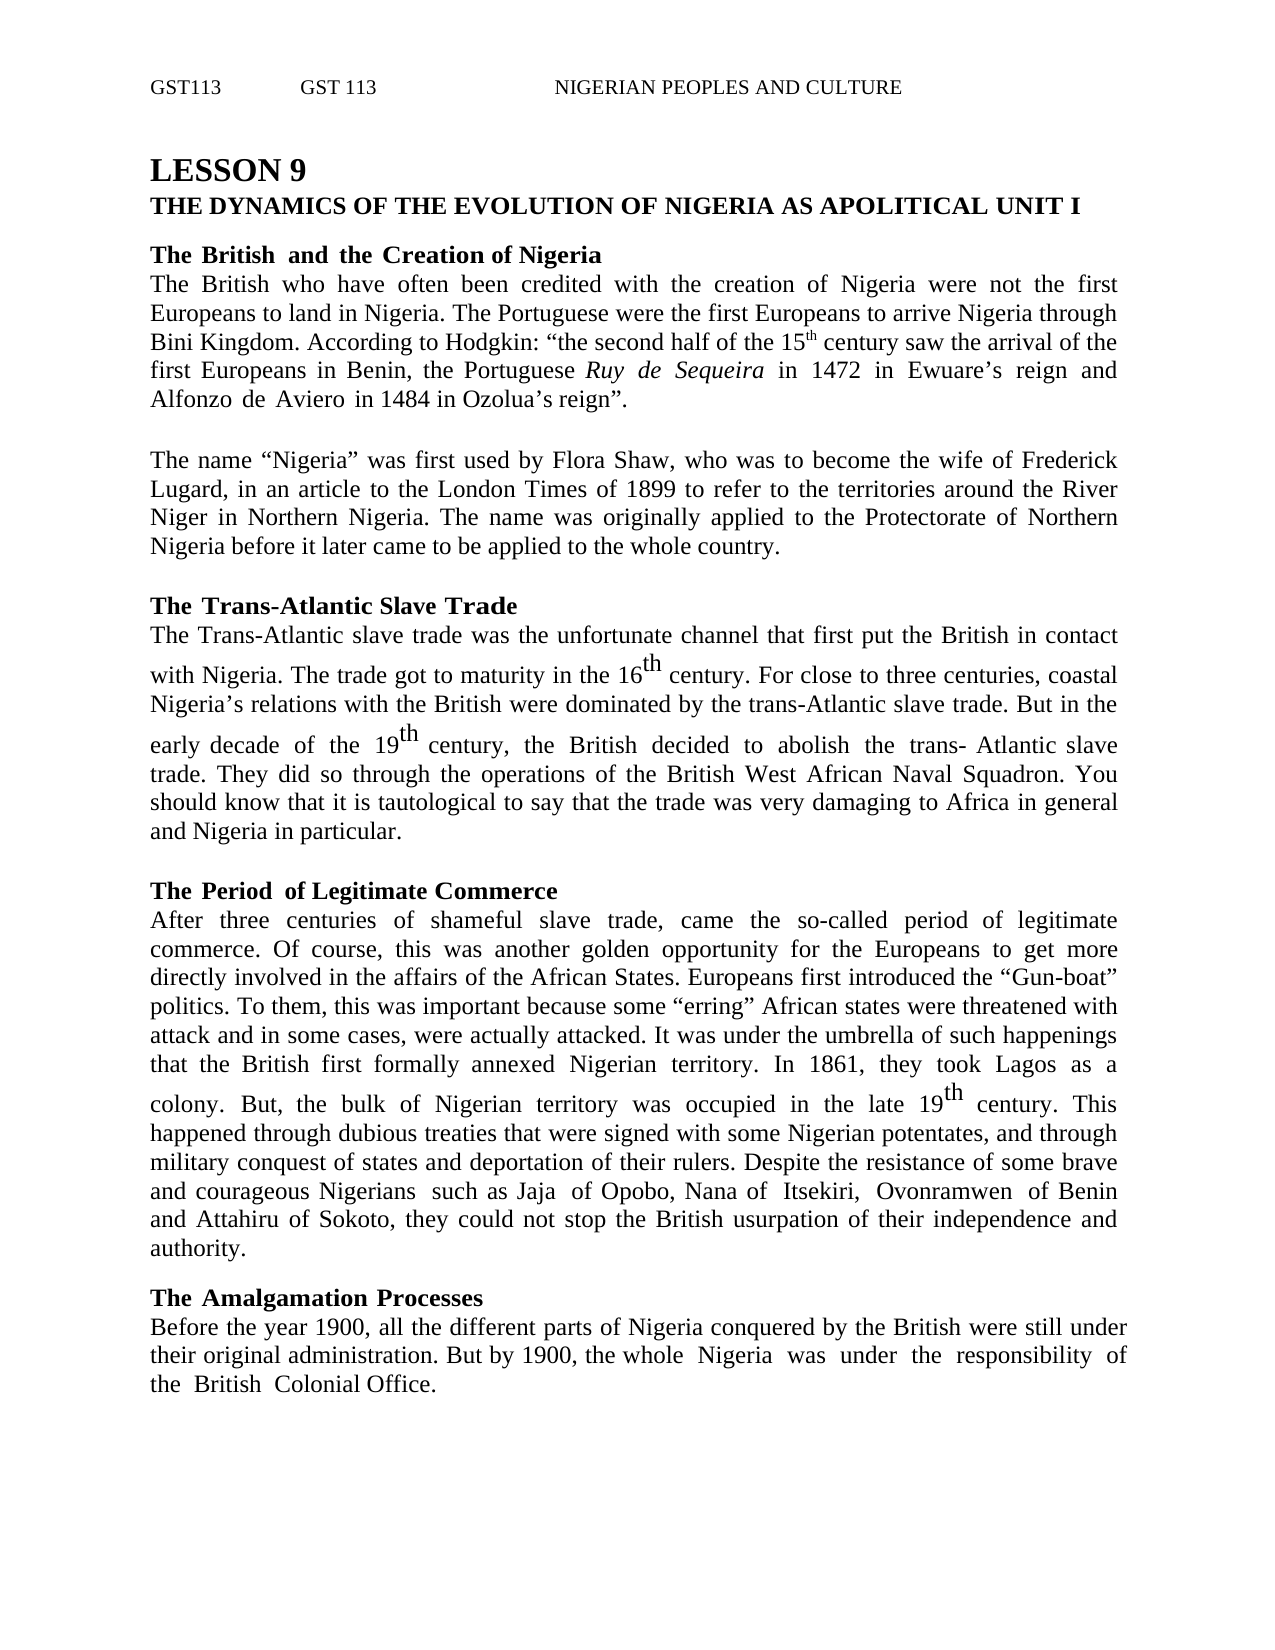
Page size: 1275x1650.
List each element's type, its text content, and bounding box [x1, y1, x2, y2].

text The Amalgamation Processes [150, 1283, 1128, 1312]
text The British who have often been credited with the creation of Nigeria were not the first Europeans to land in Nigeria. The Portuguese were the first Europeans to arrive Nigeria through Bini Kingdom. According to Hodgkin: “the second half of the 15th century saw the arrival of the first Europeans in Benin, the Portuguese Ruy de Sequeira in 1472 in Ewuare’s reign and Alfonzo de Aviero in 1484 in Ozolua’s reign”. [150, 269, 1118, 413]
text LESSON 9 [150, 150, 1126, 188]
text The name “Nigeria” was first used by Flora Shaw, who was to become the wife of Frederick Lugard, in an article to the London Times of 1899 to refer to the territories around the River Niger in Northern Nigeria. The name was originally applied to the Protectorate of Northern Nigeria before it later came to be applied to the whole country. [150, 445, 1119, 560]
text After three centuries of shameful slave trade, came the so-called period of legitimate commerce. Of course, this was another golden opportunity for the Europeans to get more directly involved in the affairs of the African States. Europeans first introduced the “Gun-boat” politics. To them, this was important because some “erring” African states were threatened with attack and in some cases, were actually attacked. It was under the umbrella of such happenings that the British first formally annexed Nigerian territory. In 1861, they took Lagos as a colony. But, the bulk of Nigerian territory was occupied in the late 19th century. This happened through dubious treaties that were signed with some Nigerian potentates, and through military conquest of states and deportation of their rulers. Despite the resistance of some brave and courageous Nigerians such as Jaja of Opobo, Nana of Itsekiri, Ovonramwen of Benin and Attahiru of Sokoto, they could not stop the British usurpation of their independence and authority. [150, 905, 1118, 1262]
text The British and the Creation of Nigeria [150, 240, 894, 269]
text Before the year 1900, all the different parts of Nigeria conquered by the British were still under their original administration. But by 1900, the whole Nigeria was under the responsibility of the British Colonial Office. [150, 1312, 1128, 1398]
text The Trans-Atlantic slave trade was the unfortunate channel that first put the British in contact with Nigeria. The trade got to maturity in the 16th century. For close to three centuries, coastal Nigeria’s relations with the British were dominated by the trans-Atlantic slave trade. But in the early decade of the 19th century, the British decided to abolish the trans- Atlantic slave trade. They did so through the operations of the British West African Naval Squadron. You should know that it is tautological to say that the trade was very damaging to Africa in general and Nigeria in particular. [150, 620, 1118, 845]
text THE DYNAMICS OF THE EVOLUTION OF NIGERIA AS APOLITICAL UNIT I [150, 191, 1194, 219]
text The Period of Legitimate Commerce [150, 876, 879, 905]
text The Trans-Atlantic Slave Trade [150, 591, 822, 620]
